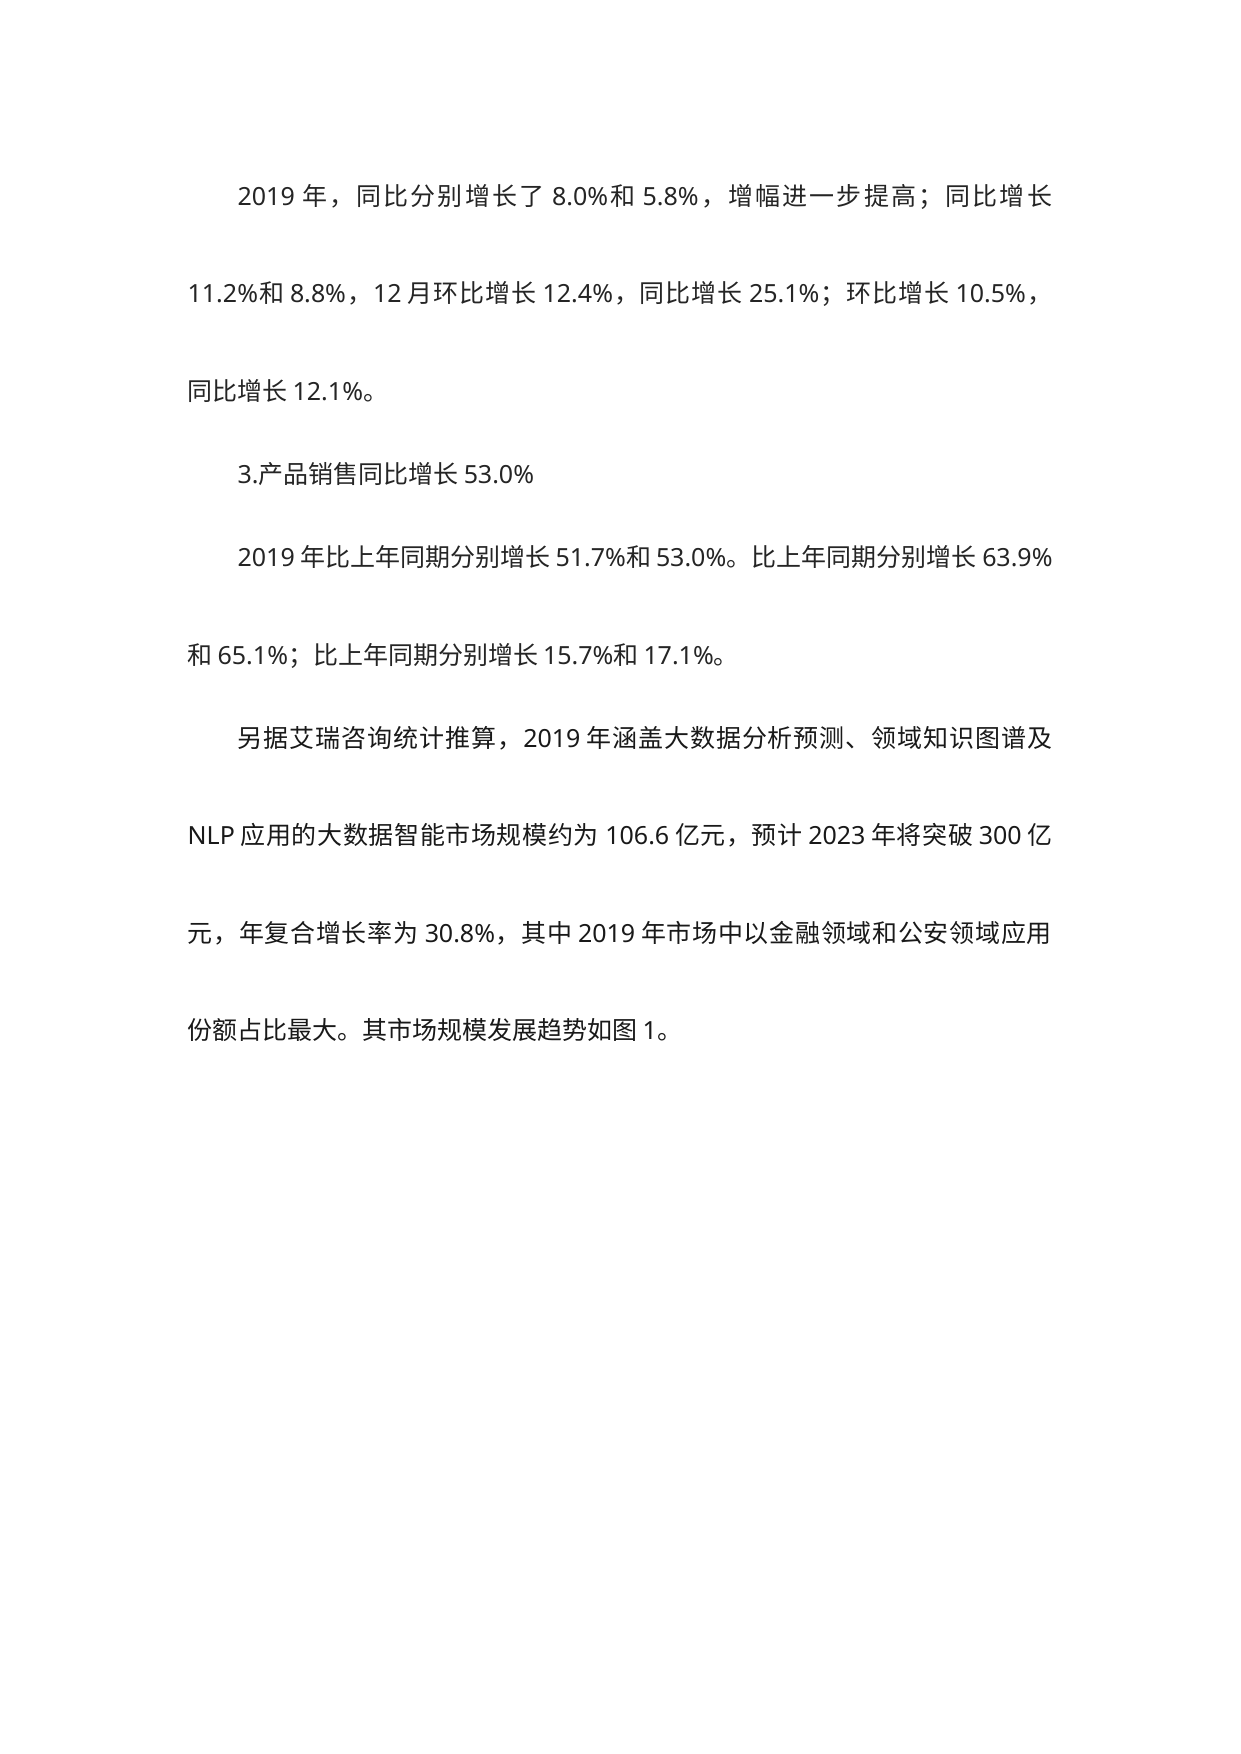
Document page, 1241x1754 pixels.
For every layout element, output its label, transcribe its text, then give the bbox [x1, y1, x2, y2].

text 3.产品销售同比增长53.0% [187, 440, 1053, 505]
text 另据艾瑞咨询统计推算，2019年涵盖大数据分析预测、领域知识图谱及NLP应用的大数据智能市场规模约为106.6亿元，预计2023年将突破300亿元，年复合增长率为30.8%，其中2019年市场中以金融领域和公安领域应用份额占比最大。其市场规模发展趋势如图1。 [187, 704, 1053, 1061]
text 2019年，同比分别增长了8.0%和5.8%，增幅进一步提高；同比增长11.2%和8.8%，12月环比增长12.4%，同比增长25.1%；环比增长10.5%，同比增长12.1%。 [187, 162, 1053, 422]
text 2019年比上年同期分别增长51.7%和53.0%。比上年同期分别增长63.9%和65.1%；比上年同期分别增长15.7%和17.1%。 [187, 523, 1053, 686]
